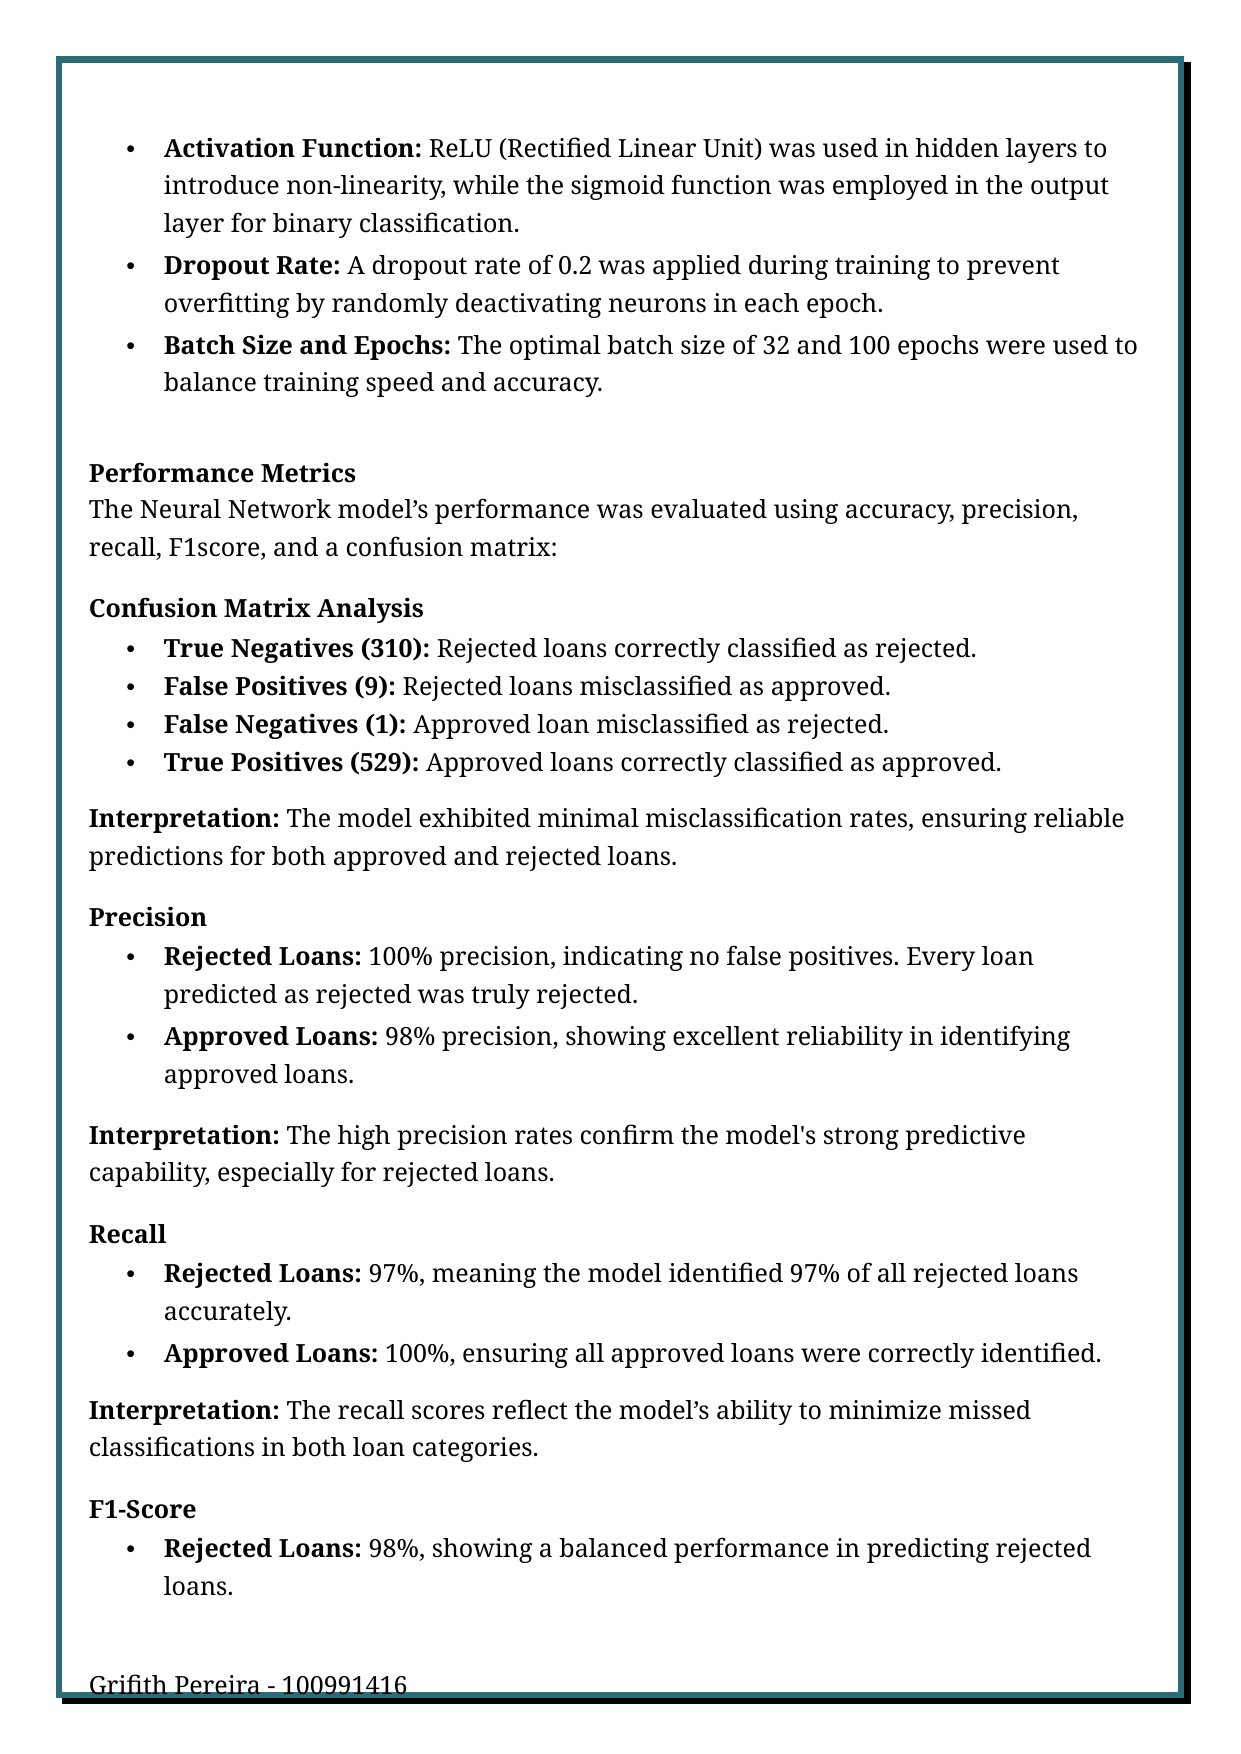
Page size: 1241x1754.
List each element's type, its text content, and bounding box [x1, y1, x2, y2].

list Rejected Loans: 98%, showing a balanced performance in predicting rejected loans. [126, 1531, 1152, 1602]
list Approved Loans: 100%, ensuring all approved loans were correctly identified. [126, 1336, 1152, 1370]
list False Negatives (1): Approved loan misclassified as rejected. [126, 706, 1152, 741]
list True Negatives (310): Rejected loans correctly classified as rejected. [126, 631, 1152, 665]
list Activation Function: ReLU (Rectified Linear Unit) was used in hidden layers to introduce non-linearity, while the sigmoid function was employed in the output layer for binary classification. [126, 130, 1152, 239]
text Precision [89, 899, 1164, 933]
text F1-Score [89, 1491, 1164, 1525]
list Rejected Loans: 100% precision, indicating no false positives. Every loan predicted as rejected was truly rejected. [126, 939, 1152, 1011]
list Dropout Rate: A dropout rate of 0.2 was applied during training to prevent overfitting by randomly deactivating neurons in each epoch. [126, 248, 1152, 319]
text Performance Metrics [89, 456, 1164, 490]
list Rejected Loans: 97%, meaning the model identified 97% of all rejected loans accurately. [126, 1256, 1152, 1327]
text Interpretation: The model exhibited minimal misclassification rates, ensuring reliable predictions for both approved and rejected loans. [89, 801, 1152, 872]
list Approved Loans: 98% precision, showing excellent reliability in identifying approved loans. [126, 1019, 1152, 1090]
list False Positives (9): Rejected loans misclassified as approved. [126, 668, 1152, 703]
text Recall [89, 1216, 1164, 1250]
text Confusion Matrix Analysis [89, 591, 1164, 625]
list True Positives (529): Approved loans correctly classified as approved. [126, 744, 1152, 778]
text The Neural Network model’s performance was evaluated using accuracy, precision, recall, F1score, and a confusion matrix: [89, 492, 1152, 564]
text Interpretation: The high precision rates confirm the model's strong predictive capability, especially for rejected loans. [89, 1118, 1152, 1189]
text Interpretation: The recall scores reflect the model’s ability to minimize missed classifications in both loan categories. [89, 1392, 1152, 1464]
list Batch Size and Epochs: The optimal batch size of 32 and 100 epochs were used to balance training speed and accuracy. [126, 327, 1152, 399]
